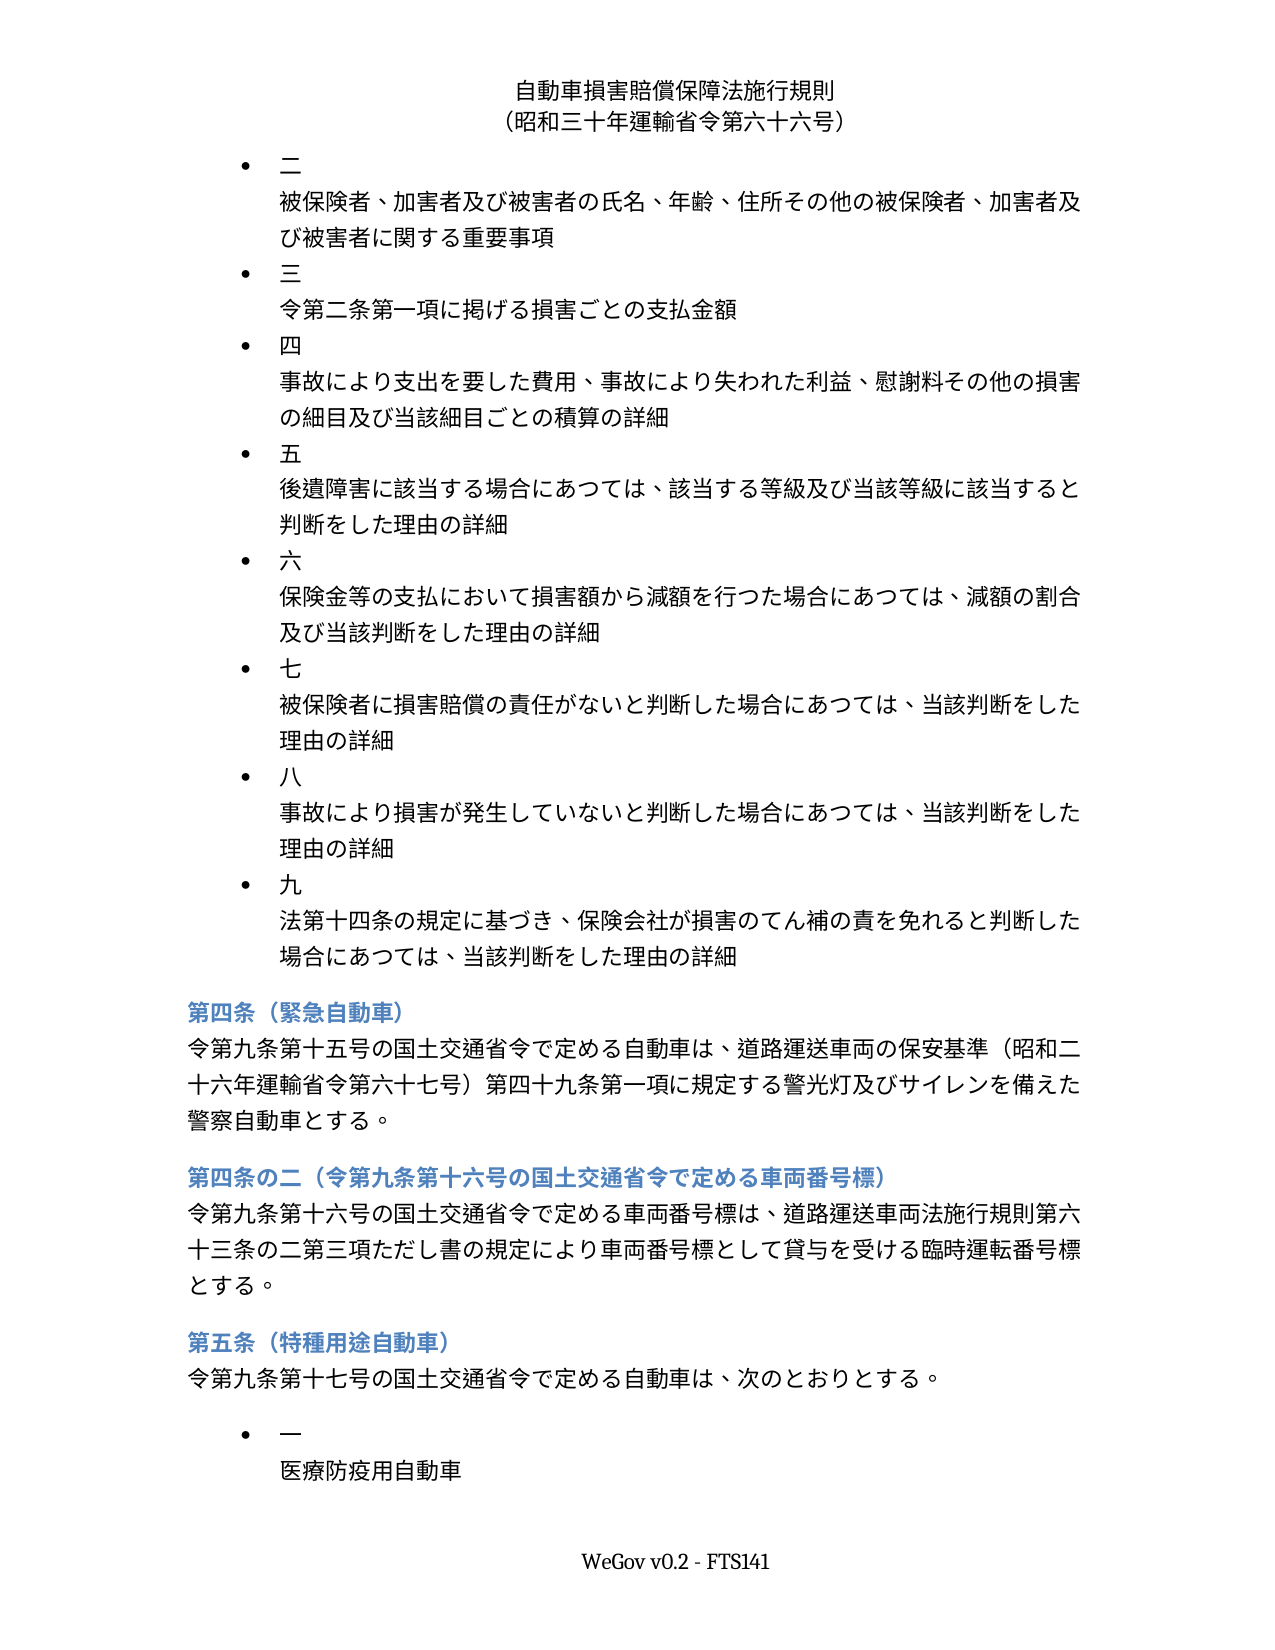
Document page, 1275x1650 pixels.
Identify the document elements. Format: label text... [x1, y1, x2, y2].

list 八 事故により損害が発生していないと判断した場合にあつては、当該判断をした理由の詳細 [242, 761, 1087, 864]
list 一 医療防疫用自動車 [242, 1419, 1087, 1486]
list 七 被保険者に損害賠償の責任がないと判断した場合にあつては、当該判断をした理由の詳細 [242, 653, 1087, 756]
list 三 令第二条第一項に掲げる損害ごとの支払金額 [242, 258, 1087, 325]
list 六 保険金等の支払において損害額から減額を行つた場合にあつては、減額の割合及び当該判断をした理由の詳細 [242, 545, 1087, 648]
subtitle 第五条（特種用途自動車） [187, 1327, 1087, 1358]
text 令第九条第十六号の国土交通省令で定める車両番号標は、道路運送車両法施行規則第六十三条の二第三項ただし書の規定により車両番号標として貸与を受ける臨時運転番号標とする。 [187, 1198, 1087, 1301]
subtitle 第四条の二（令第九条第十六号の国土交通省令で定める車両番号標） [187, 1162, 1087, 1193]
text 令第九条第十五号の国土交通省令で定める自動車は、道路運送車両の保安基準（昭和二十六年運輸省令第六十七号）第四十九条第一項に規定する警光灯及びサイレンを備えた警察自動車とする。 [187, 1033, 1087, 1136]
list 二 被保険者、加害者及び被害者の氏名、年齢、住所その他の被保険者、加害者及び被害者に関する重要事項 [242, 150, 1087, 253]
list 四 事故により支出を要した費用、事故により失われた利益、慰謝料その他の損害の細目及び当該細目ごとの積算の詳細 [242, 330, 1087, 433]
subtitle 第四条（緊急自動車） [187, 997, 1087, 1029]
text 令第九条第十七号の国土交通省令で定める自動車は、次のとおりとする。 [187, 1362, 1087, 1394]
list 九 法第十四条の規定に基づき、保険会社が損害のてん補の責を免れると判断した場合にあつては、当該判断をした理由の詳細 [242, 869, 1087, 972]
list 五 後遺障害に該当する場合にあつては、該当する等級及び当該等級に該当すると判断をした理由の詳細 [242, 437, 1087, 541]
